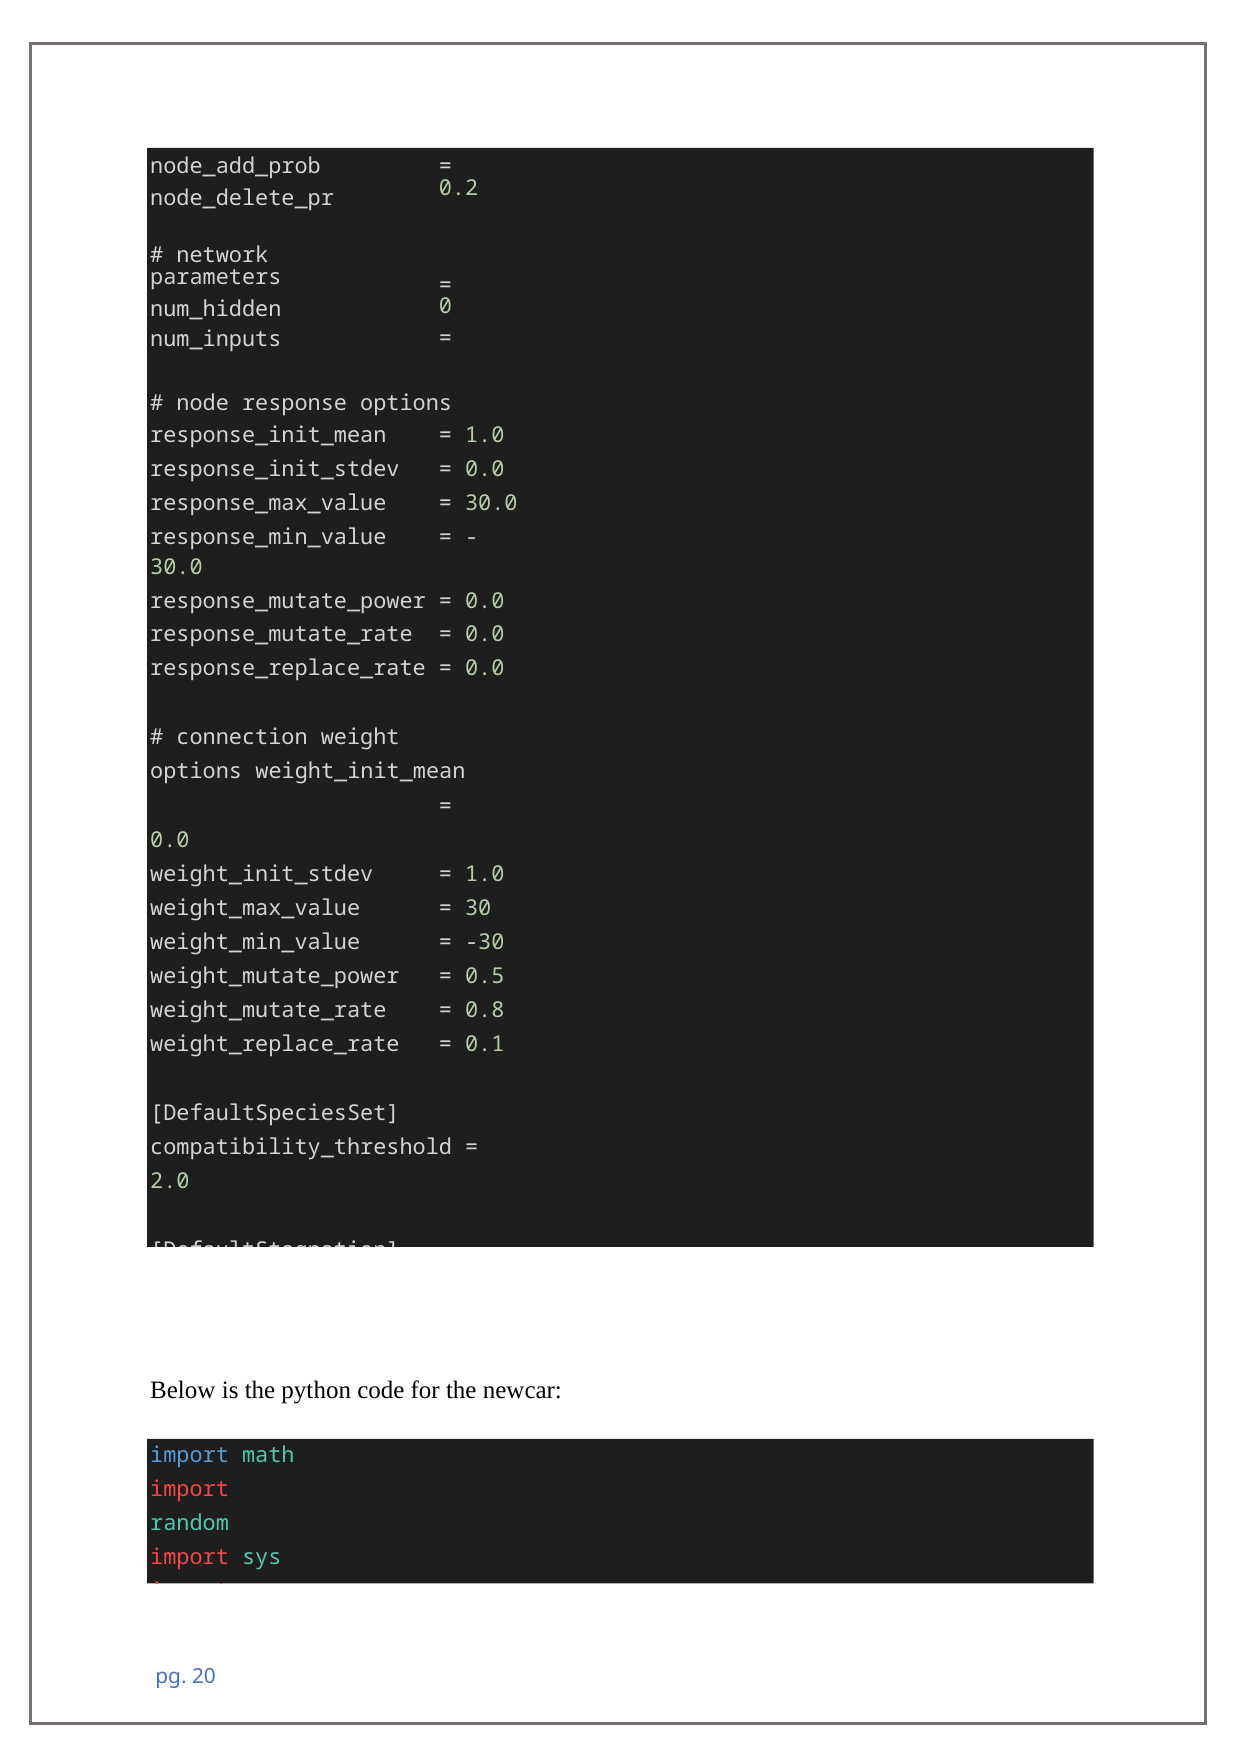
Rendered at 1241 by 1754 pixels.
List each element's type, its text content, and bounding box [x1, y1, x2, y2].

text pg. 20 [155, 1661, 1105, 1689]
text Below is the python code for the newcar: [150, 1375, 1105, 1404]
